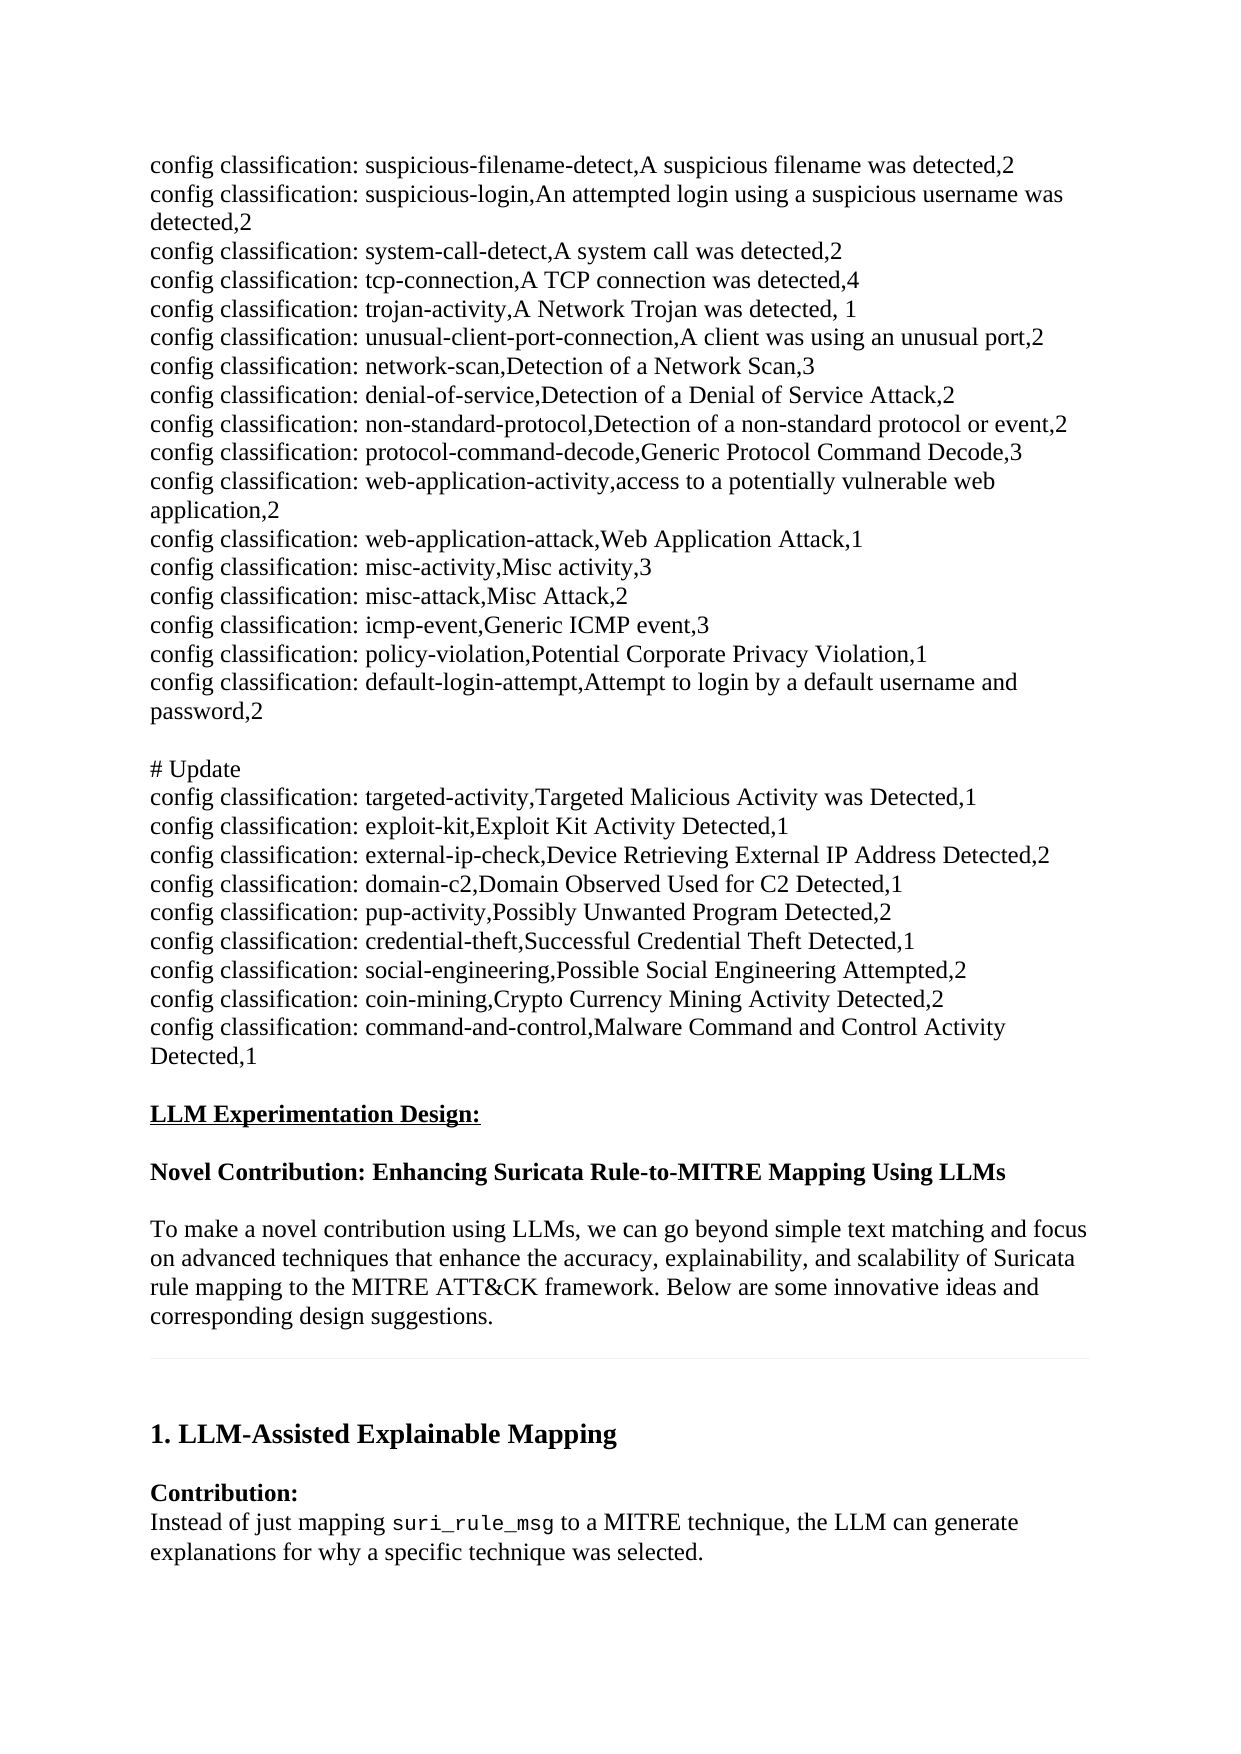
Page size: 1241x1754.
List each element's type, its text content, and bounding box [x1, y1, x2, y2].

text Novel Contribution: Enhancing Suricata Rule-to-MITRE Mapping Using LLMs [150, 1157, 1090, 1185]
text config classification: protocol-command-decode,Generic Protocol Command Decode,3 [150, 437, 1090, 466]
text config classification: command-and-control,Malware Command and Control Activity Detected,1 [150, 1012, 1090, 1070]
text config classification: non-standard-protocol,Detection of a non-standard protocol or event,2 [150, 409, 1090, 437]
text config classification: unusual-client-port-connection,A client was using an unusual port,2 [150, 322, 1090, 351]
text Contribution: Instead of just mapping suri_rule_msg to a MITRE technique, the LLM can generate explanations for why a specific technique was selected. [150, 1478, 1090, 1565]
text config classification: pup-activity,Possibly Unwanted Program Detected,2 [150, 897, 1090, 926]
text config classification: tcp-connection,A TCP connection was detected,4 [150, 265, 1090, 294]
text config classification: misc-attack,Misc Attack,2 [150, 581, 1090, 610]
text config classification: icmp-event,Generic ICMP event,3 [150, 610, 1090, 639]
text # Update [150, 754, 1090, 782]
text config classification: exploit-kit,Exploit Kit Activity Detected,1 [150, 811, 1090, 840]
text config classification: denial-of-service,Detection of a Denial of Service Attack,2 [150, 380, 1090, 409]
text config classification: domain-c2,Domain Observed Used for C2 Detected,1 [150, 869, 1090, 897]
text config classification: targeted-activity,Targeted Malicious Activity was Detected,1 [150, 782, 1090, 811]
text config classification: policy-violation,Potential Corporate Privacy Violation,1 [150, 639, 1090, 667]
text LLM Experimentation Design: [150, 1099, 1090, 1127]
text 1. LLM-Assisted Explainable Mapping [150, 1417, 1090, 1449]
text config classification: misc-activity,Misc activity,3 [150, 552, 1090, 581]
text config classification: coin-mining,Crypto Currency Mining Activity Detected,2 [150, 984, 1090, 1012]
text To make a novel contribution using LLMs, we can go beyond simple text matching and focus on advanced techniques that enhance the accuracy, explainability, and scalability of Suricata rule mapping to the MITRE ATT&CK framework. Below are some innovative ideas and corresponding design suggestions. [150, 1214, 1090, 1329]
text config classification: web-application-attack,Web Application Attack,1 [150, 524, 1090, 552]
text config classification: suspicious-login,An attempted login using a suspicious username was detected,2 [150, 179, 1090, 236]
text config classification: system-call-detect,A system call was detected,2 [150, 236, 1090, 265]
text config classification: web-application-activity,access to a potentially vulnerable web application,2 [150, 466, 1090, 524]
text config classification: credential-theft,Successful Credential Theft Detected,1 [150, 926, 1090, 955]
text config classification: trojan-activity,A Network Trojan was detected, 1 [150, 294, 1090, 322]
text config classification: default-login-attempt,Attempt to login by a default username and password,2 [150, 667, 1090, 725]
text config classification: social-engineering,Possible Social Engineering Attempted,2 [150, 955, 1090, 984]
text config classification: suspicious-filename-detect,A suspicious filename was detected,2 [150, 150, 1090, 179]
text config classification: network-scan,Detection of a Network Scan,3 [150, 351, 1090, 380]
text config classification: external-ip-check,Device Retrieving External IP Address Detected,2 [150, 840, 1090, 869]
